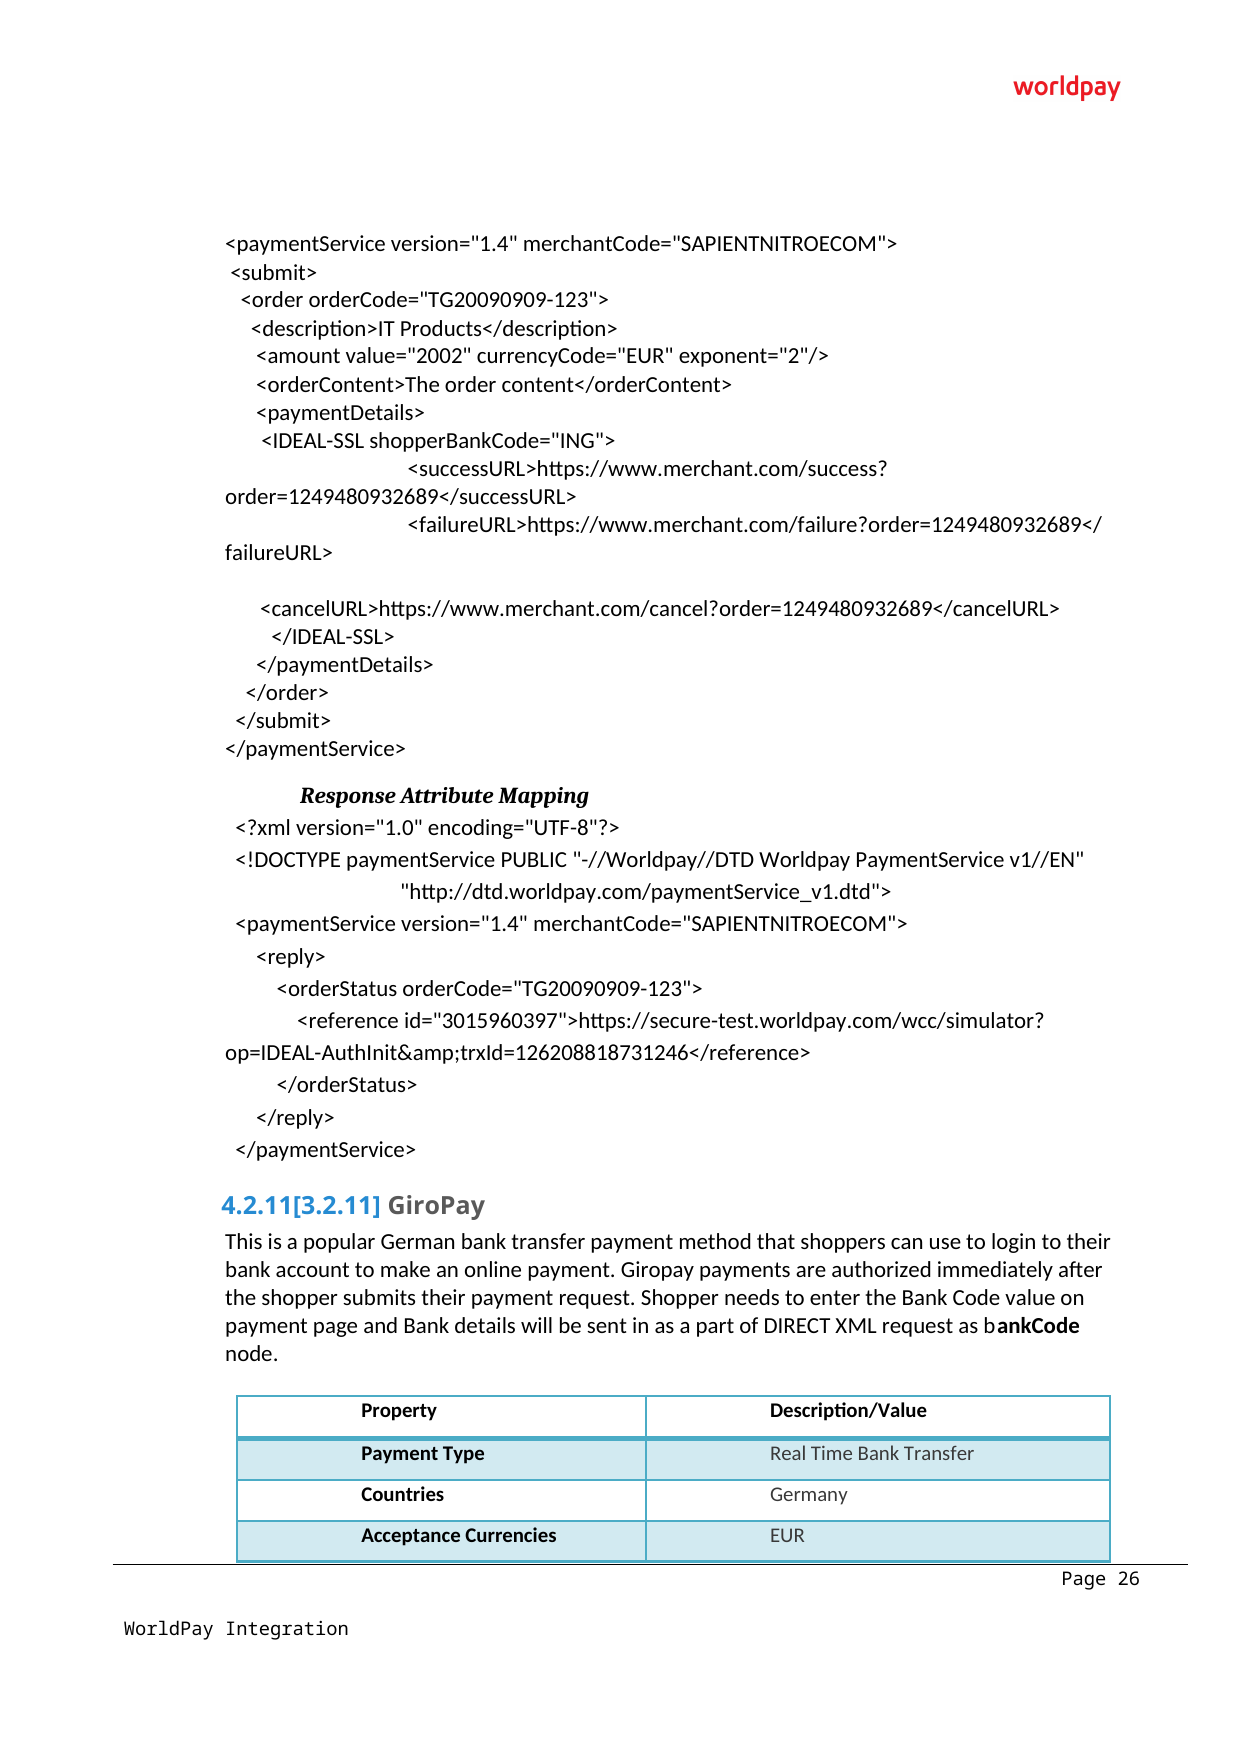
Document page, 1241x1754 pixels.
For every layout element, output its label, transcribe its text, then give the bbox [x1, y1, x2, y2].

text <failureURL>https://www.merchant.com/failure?order=1249480932689</failureURL> [225, 510, 1128, 566]
table_cell Countries [238, 1481, 645, 1520]
text <reply> [225, 942, 1128, 970]
table_cell Real Time Bank Transfer [647, 1441, 1109, 1479]
text </paymentService> [225, 734, 1128, 762]
text <description>IT Products</description> [225, 314, 1128, 342]
text <paymentService version="1.4" merchantCode="SAPIENTNITROECOM"> [225, 909, 1128, 938]
table_cell EUR [647, 1522, 1109, 1560]
text <?xml version="1.0" encoding="UTF-8"?> [225, 813, 1128, 841]
table_header Description/Value [647, 1397, 1109, 1436]
subtitle GiroPay [221, 1188, 1128, 1222]
text <reference id="3015960397">https://secure-test.worldpay.com/wcc/simulator?op=IDEAL-AuthInit&amp;trxId=126208818731246</reference> [225, 1006, 1128, 1066]
text <paymentDetails> [225, 398, 1128, 426]
text <orderContent>The order content</orderContent> [225, 370, 1128, 398]
picture [1012, 75, 1122, 102]
text This is a popular German bank transfer payment method that shoppers can use to login to their bank account to make an online payment. Giropay payments are authorized immediately after the shopper submits their payment request. Shopper needs to enter the Bank Code value on payment page and Bank details will be sent in as a part of DIRECT XML request as bankCode node. [225, 1227, 1128, 1367]
text <!DOCTYPE paymentService PUBLIC "-//Worldpay//DTD Worldpay PaymentService v1//EN" [225, 845, 1128, 873]
table_cell Germany [647, 1481, 1109, 1520]
text <paymentService version="1.4" merchantCode="SAPIENTNITROECOM"> [225, 229, 1128, 258]
table_cell Payment Type [238, 1441, 645, 1479]
text </orderStatus> [225, 1071, 1128, 1098]
text </paymentDetails> [225, 650, 1128, 678]
table_cell Acceptance Currencies [238, 1522, 645, 1560]
text <IDEAL-SSL shopperBankCode="ING"> [225, 426, 1128, 454]
text <successURL>https://www.merchant.com/success?order=1249480932689</successURL> [225, 454, 1128, 510]
text </paymentService> [225, 1135, 1128, 1163]
text </IDEAL-SSL> [225, 622, 1128, 650]
text <amount value="2002" currencyCode="EUR" exponent="2"/> [225, 342, 1128, 370]
text </reply> [225, 1103, 1128, 1131]
text </submit> [225, 706, 1128, 734]
table_header Property [238, 1397, 645, 1436]
text <cancelURL>https://www.merchant.com/cancel?order=1249480932689</cancelURL> [225, 566, 1128, 622]
text <order orderCode="TG20090909-123"> [225, 286, 1128, 314]
subtitle Response Attribute Mapping [300, 783, 1128, 809]
text <submit> [225, 258, 1128, 286]
text <orderStatus orderCode="TG20090909-123"> [225, 974, 1128, 1002]
text </order> [225, 678, 1128, 706]
text "http://dtd.worldpay.com/paymentService_v1.dtd"> [225, 877, 1128, 905]
